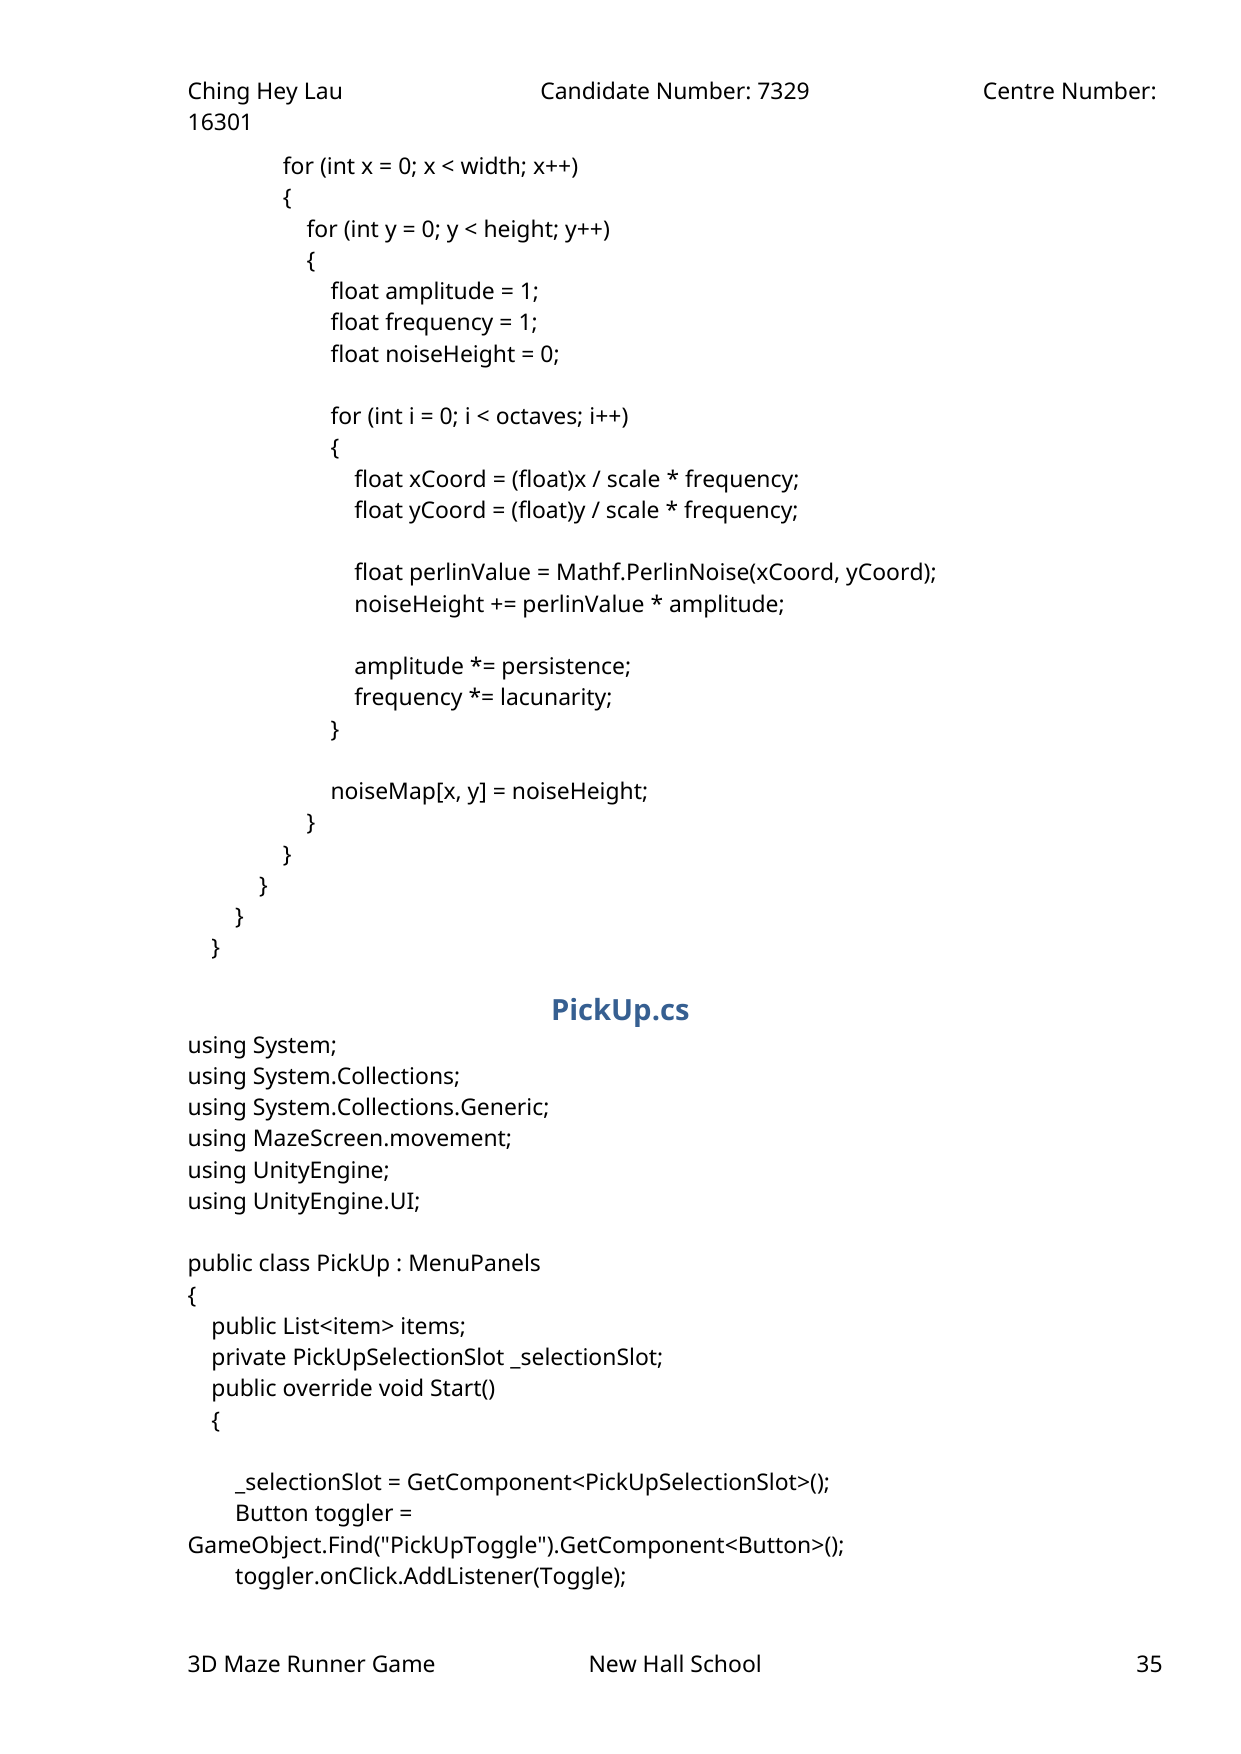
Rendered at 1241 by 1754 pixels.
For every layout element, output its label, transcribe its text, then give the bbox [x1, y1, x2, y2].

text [187, 1028, 1053, 1591]
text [187, 150, 1053, 989]
subtitle PickUp.cs [187, 989, 1053, 1028]
